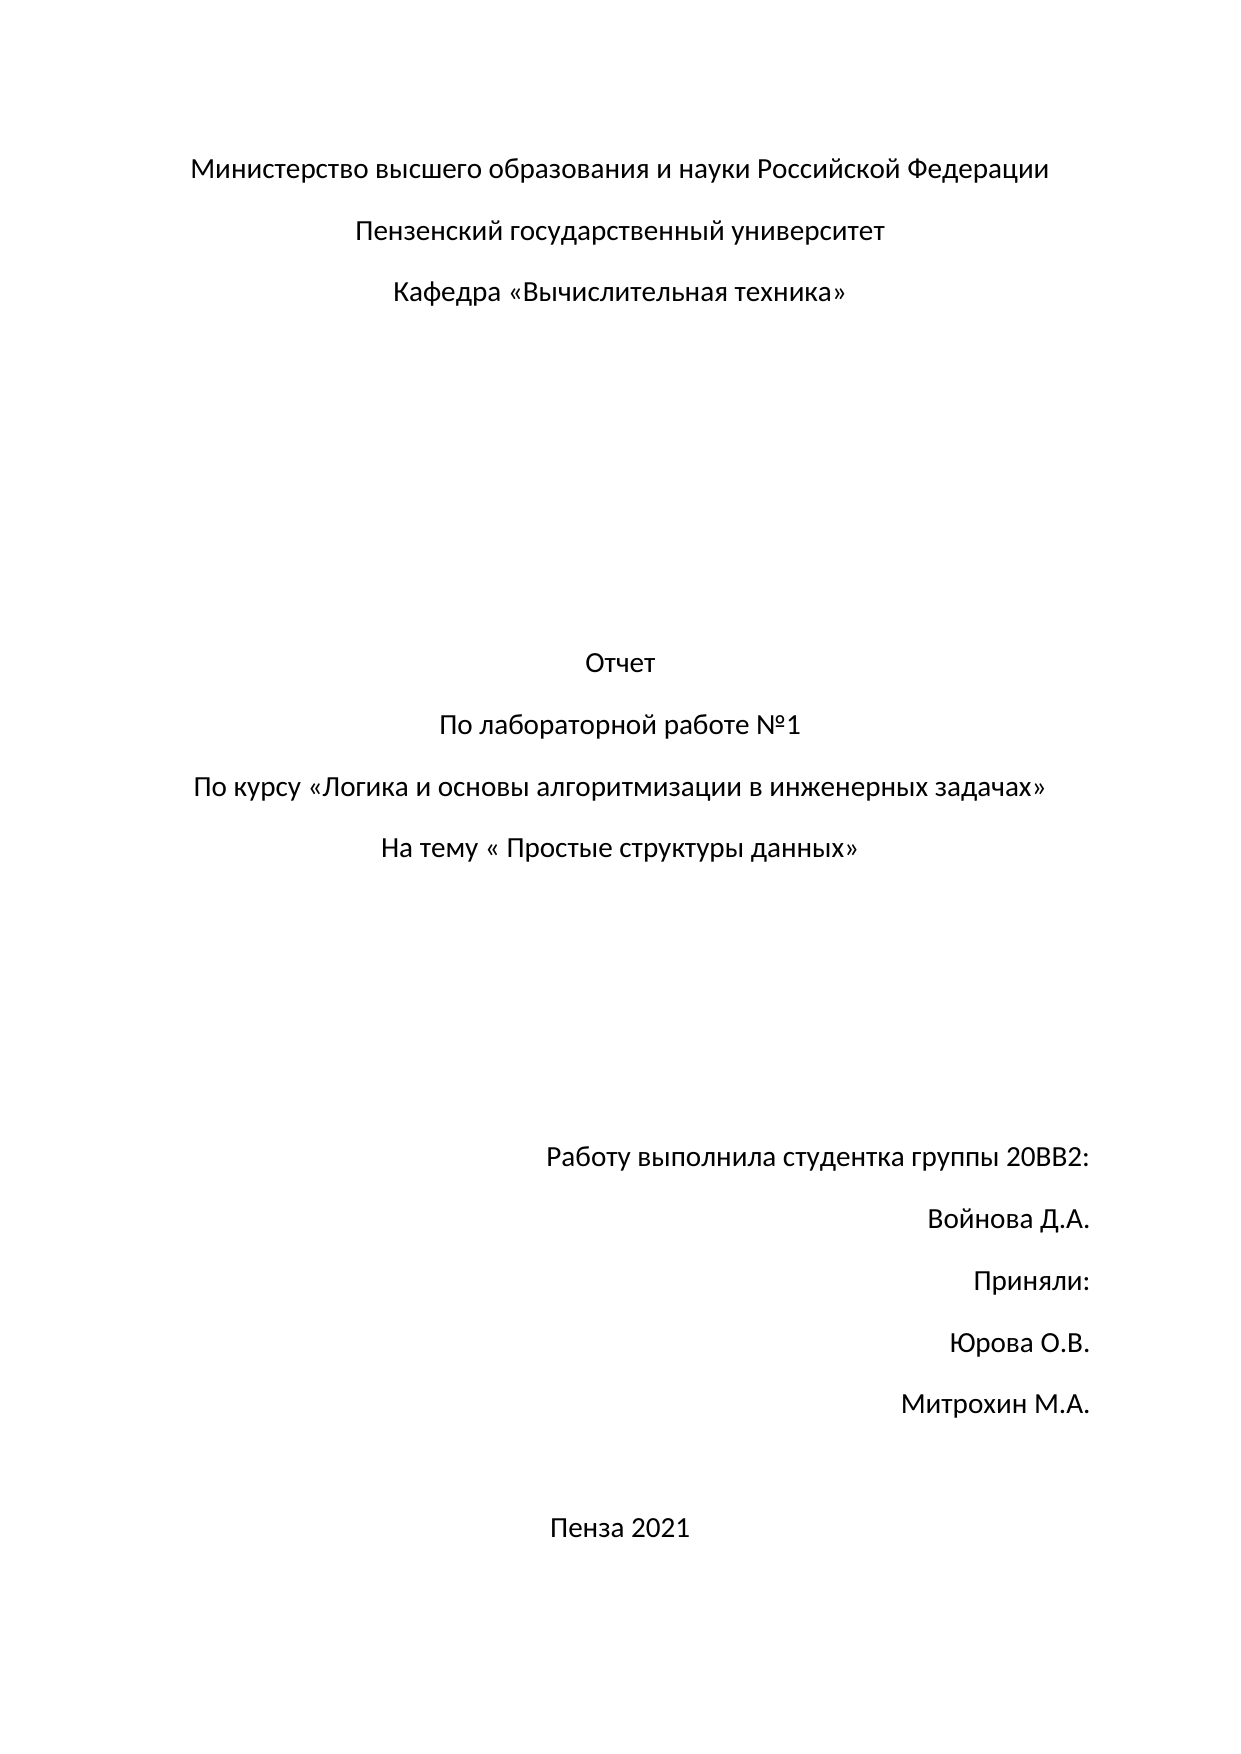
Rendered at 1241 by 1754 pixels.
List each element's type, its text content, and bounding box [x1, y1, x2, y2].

text Приняли: [150, 1262, 1090, 1297]
text Пенза 2021 [150, 1509, 1090, 1544]
text Министерство высшего образования и науки Российской Федерации [150, 150, 1090, 186]
text Юрова О.В. [150, 1324, 1090, 1359]
text Работу выполнила студентка группы 20ВВ2: [150, 1138, 1090, 1174]
text На тему « Простые структуры данных» [150, 829, 1090, 865]
text Митрохин М.А. [150, 1385, 1090, 1421]
text Отчет [150, 644, 1090, 680]
text По курсу «Логика и основы алгоритмизации в инженерных задачах» [150, 768, 1090, 803]
text По лабораторной работе №1 [150, 706, 1090, 742]
text Кафедра «Вычислительная техника» [150, 273, 1090, 309]
text Войнова Д.А. [150, 1200, 1090, 1236]
text Пензенский государственный университет [150, 212, 1090, 247]
